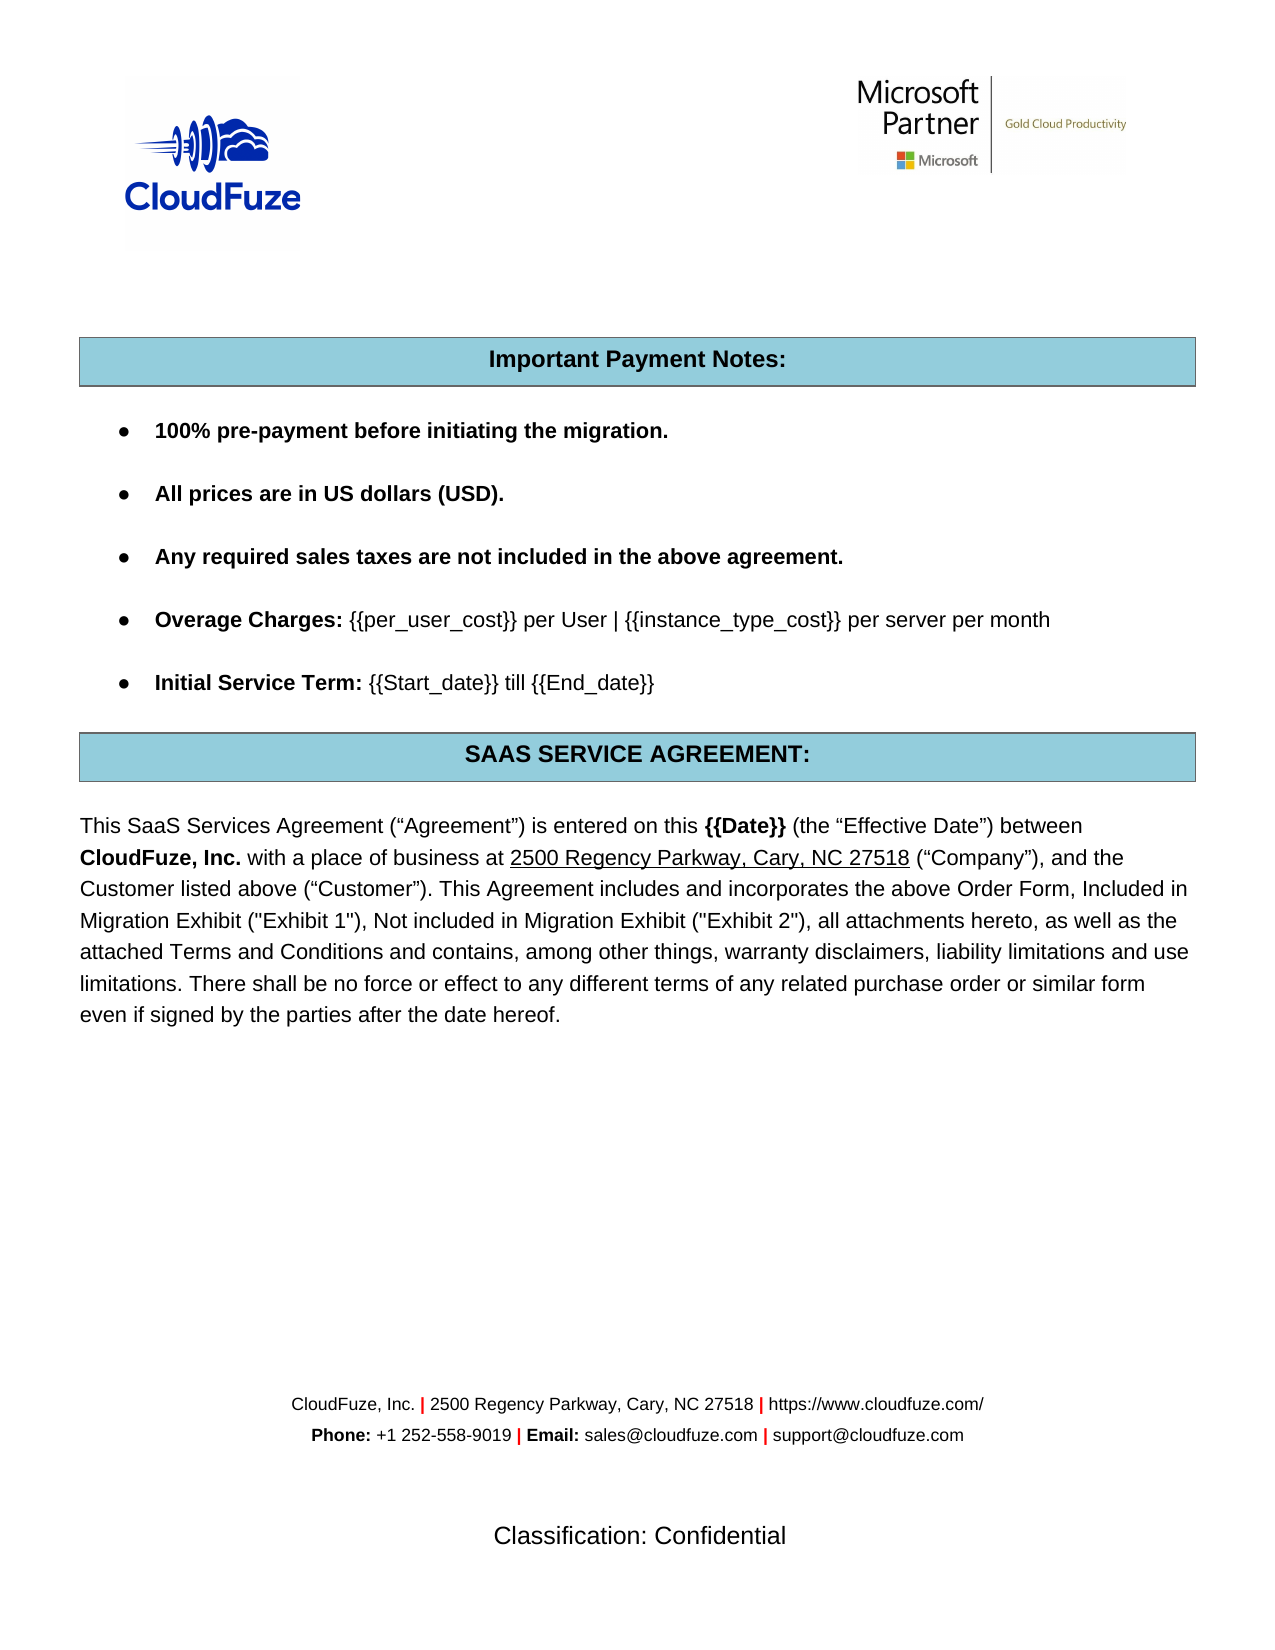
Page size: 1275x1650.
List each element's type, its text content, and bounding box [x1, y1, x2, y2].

text This SaaS Services Agreement (“Agreement”) is entered on this {{Date}} (the “Effective Date”) between CloudFuze, Inc. with a place of business at 2500 Regency Parkway, Cary, NC 27518 (“Company”), and the Customer listed above (“Customer”). This Agreement includes and incorporates the above Order Form, Included in Migration Exhibit ("Exhibit 1"), Not included in Migration Exhibit ("Exhibit 2"), all attachments hereto, as well as the attached Terms and Conditions and contains, among other things, warranty disclaimers, liability limitations and use limitations. There shall be no force or effect to any different terms of any related purchase order or similar form even if signed by the parties after the date hereof. [79, 813, 1196, 1027]
picture [125, 76, 301, 251]
table_header Important Payment Notes: [80, 338, 1195, 385]
list Overage Charges: {{per_user_cost}} per User | {{instance_type_cost}} per server per month [117, 607, 1196, 632]
list 100% pre-payment before initiating the migration. [117, 418, 1196, 443]
table_header SAAS SERVICE AGREEMENT: [80, 734, 1195, 781]
list All prices are in US dollars (USD). [117, 481, 1196, 506]
list Any required sales taxes are not included in the above agreement. [117, 544, 1196, 569]
list Initial Service Term: {{Start_date}} till {{End_date}} [117, 669, 1196, 695]
picture [857, 76, 1127, 175]
